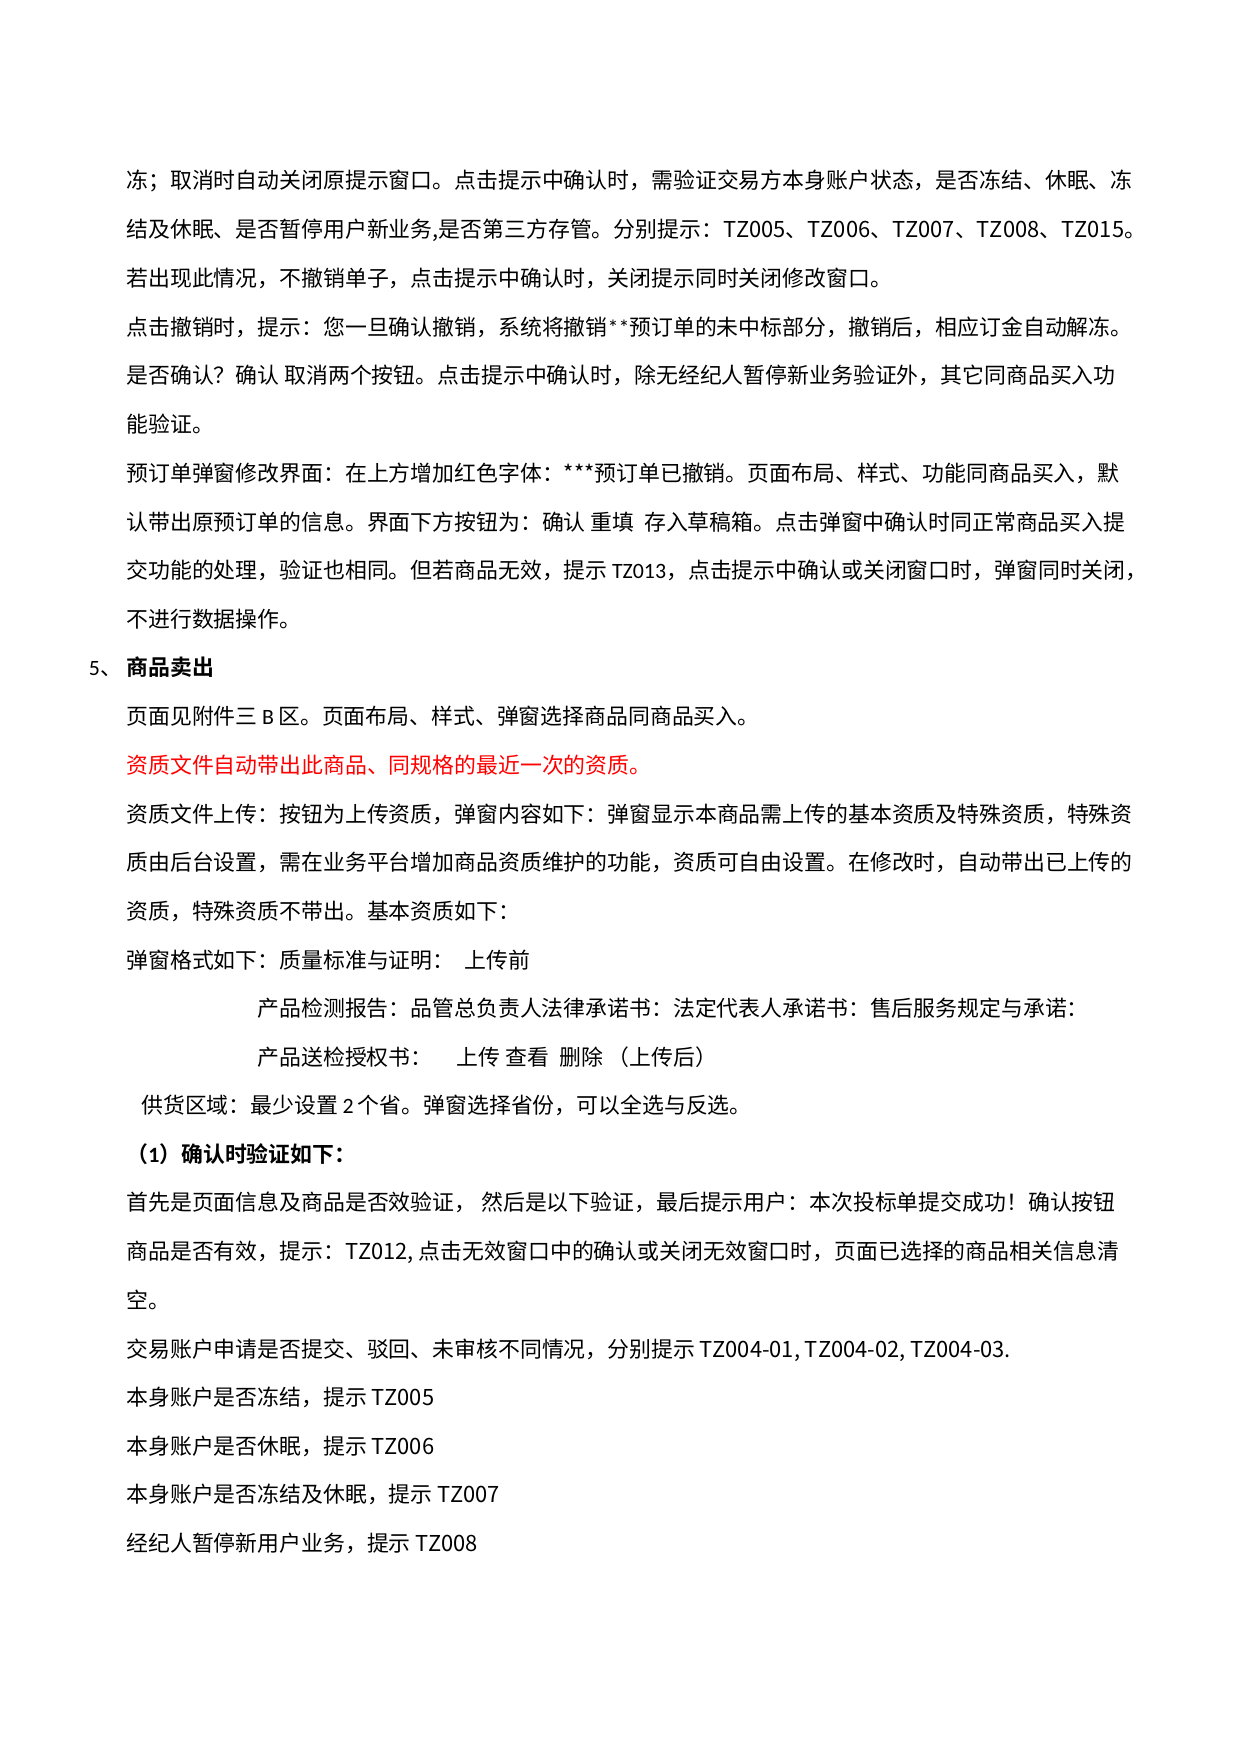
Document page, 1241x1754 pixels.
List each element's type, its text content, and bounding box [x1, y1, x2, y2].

list （1）确认时验证如下： 首先是页面信息及商品是否效验证， 然后是以下验证，最后提示用户：本次投标单提交成功！确认按钮 商品是否有效，提示：TZ012, 点击无效窗口中的确认或关闭无效窗口时，页面已选择的商品相关信息清空。 交易账户申请是否提交、驳回、未审核不同情况，分别提示TZ004-01, TZ004-02, TZ004-03. 本身账户是否冻结，提示TZ005 [126, 1136, 1137, 1412]
list 产品检测报告：品管总负责人法律承诺书：法定代表人承诺书：售后服务规定与承诺： [126, 991, 1137, 1023]
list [126, 163, 1137, 634]
list 产品送检授权书： 上传 查看 删除 （上传后） 供货区域：最少设置2个省。弹窗选择省份，可以全选与反选。 [126, 1039, 1137, 1120]
list 商品卖出 页面见附件三B区。页面布局、样式、弹窗选择商品同商品买入。 资质文件自动带出此商品、同规格的最近一次的资质。 资质文件上传：按钮为上传资质，弹窗内容如下：弹窗显示本商品需上传的基本资质及特殊资质，特殊资质由后台设置，需在业务平台增加商品资质维护的功能，资质可自由设置。在修改时，自动带出已上传的资质，特殊资质不带出。基本资质如下： 弹窗格式如下：质量标准与证明： 上传前 [89, 650, 1137, 975]
list 本身账户是否休眠，提示TZ006 本身账户是否冻结及休眠，提示TZ007 经纪人暂停新用户业务，提示TZ008 [126, 1428, 1137, 1558]
